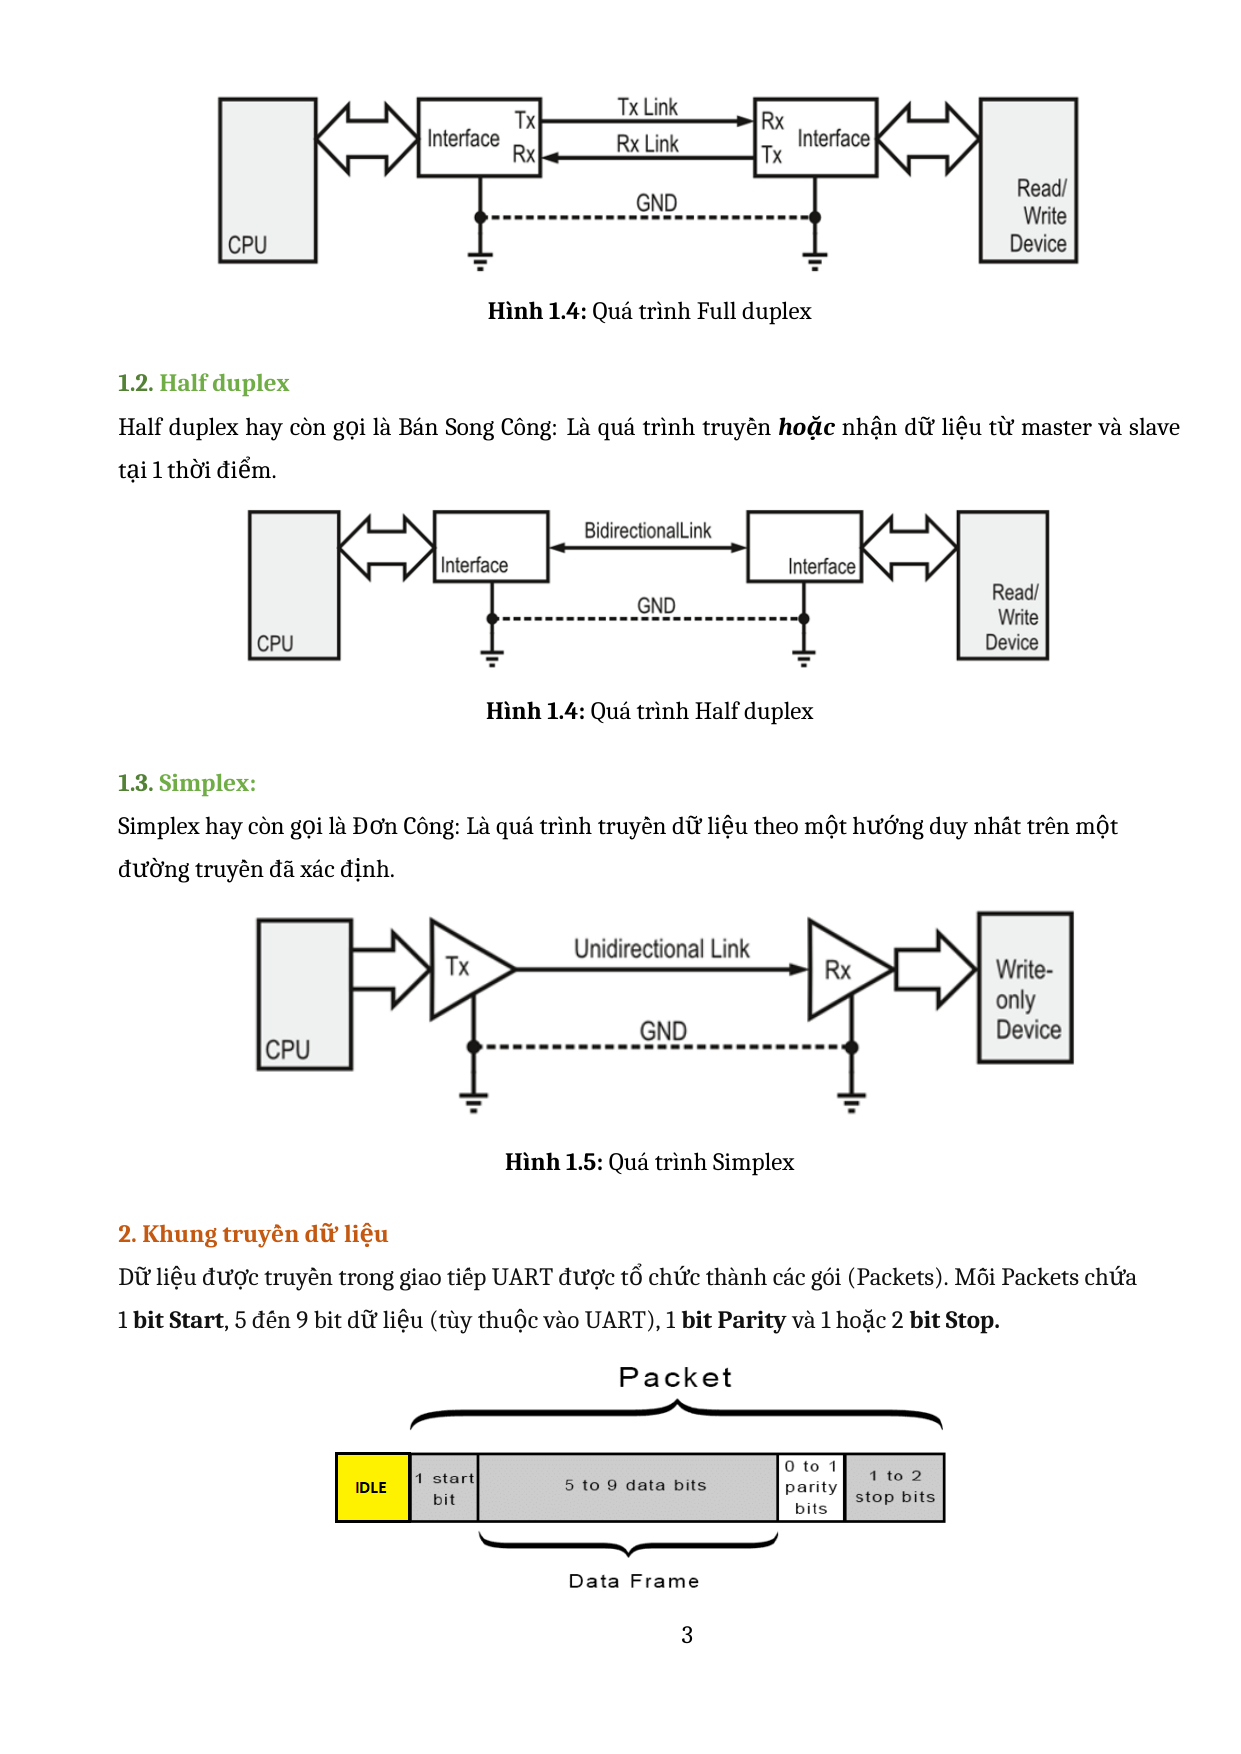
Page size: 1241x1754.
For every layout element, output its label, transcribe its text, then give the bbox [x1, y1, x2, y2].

subtitle Simplex: [118, 769, 1181, 798]
text Dữ liệu được truyền trong giao tiếp UART được tổ chức thành các gói (Packets). Mỗi Packets chứa 1 bit Start, 5 đến 9 bit dữ liệu (tùy thuộc vào UART), 1 bit Parity và 1 hoặc 2 bit Stop. [118, 1263, 1181, 1335]
subtitle Khung truyền dữ liệu [118, 1220, 1181, 1248]
text Hình 1.4: Quá trình Full duplex [118, 297, 1181, 326]
subtitle Half duplex [118, 369, 1181, 398]
text Simplex hay còn gọi là Đơn Công: Là quá trình truyền dữ liệu theo một hướng duy nhất trên một đường truyền đã xác định. [118, 812, 1181, 884]
text Hình 1.4: Quá trình Half duplex [118, 697, 1181, 726]
text Half duplex hay còn gọi là Bán Song Công: Là quá trình truyền hoặc nhận dữ liệu từ master và slave tại 1 thời điểm. [118, 412, 1181, 484]
text Hình 1.5: Quá trình Simplex [118, 1147, 1181, 1176]
picture [317, 1349, 982, 1611]
picture [242, 498, 1057, 683]
picture [251, 898, 1086, 1134]
picture [215, 88, 1085, 283]
